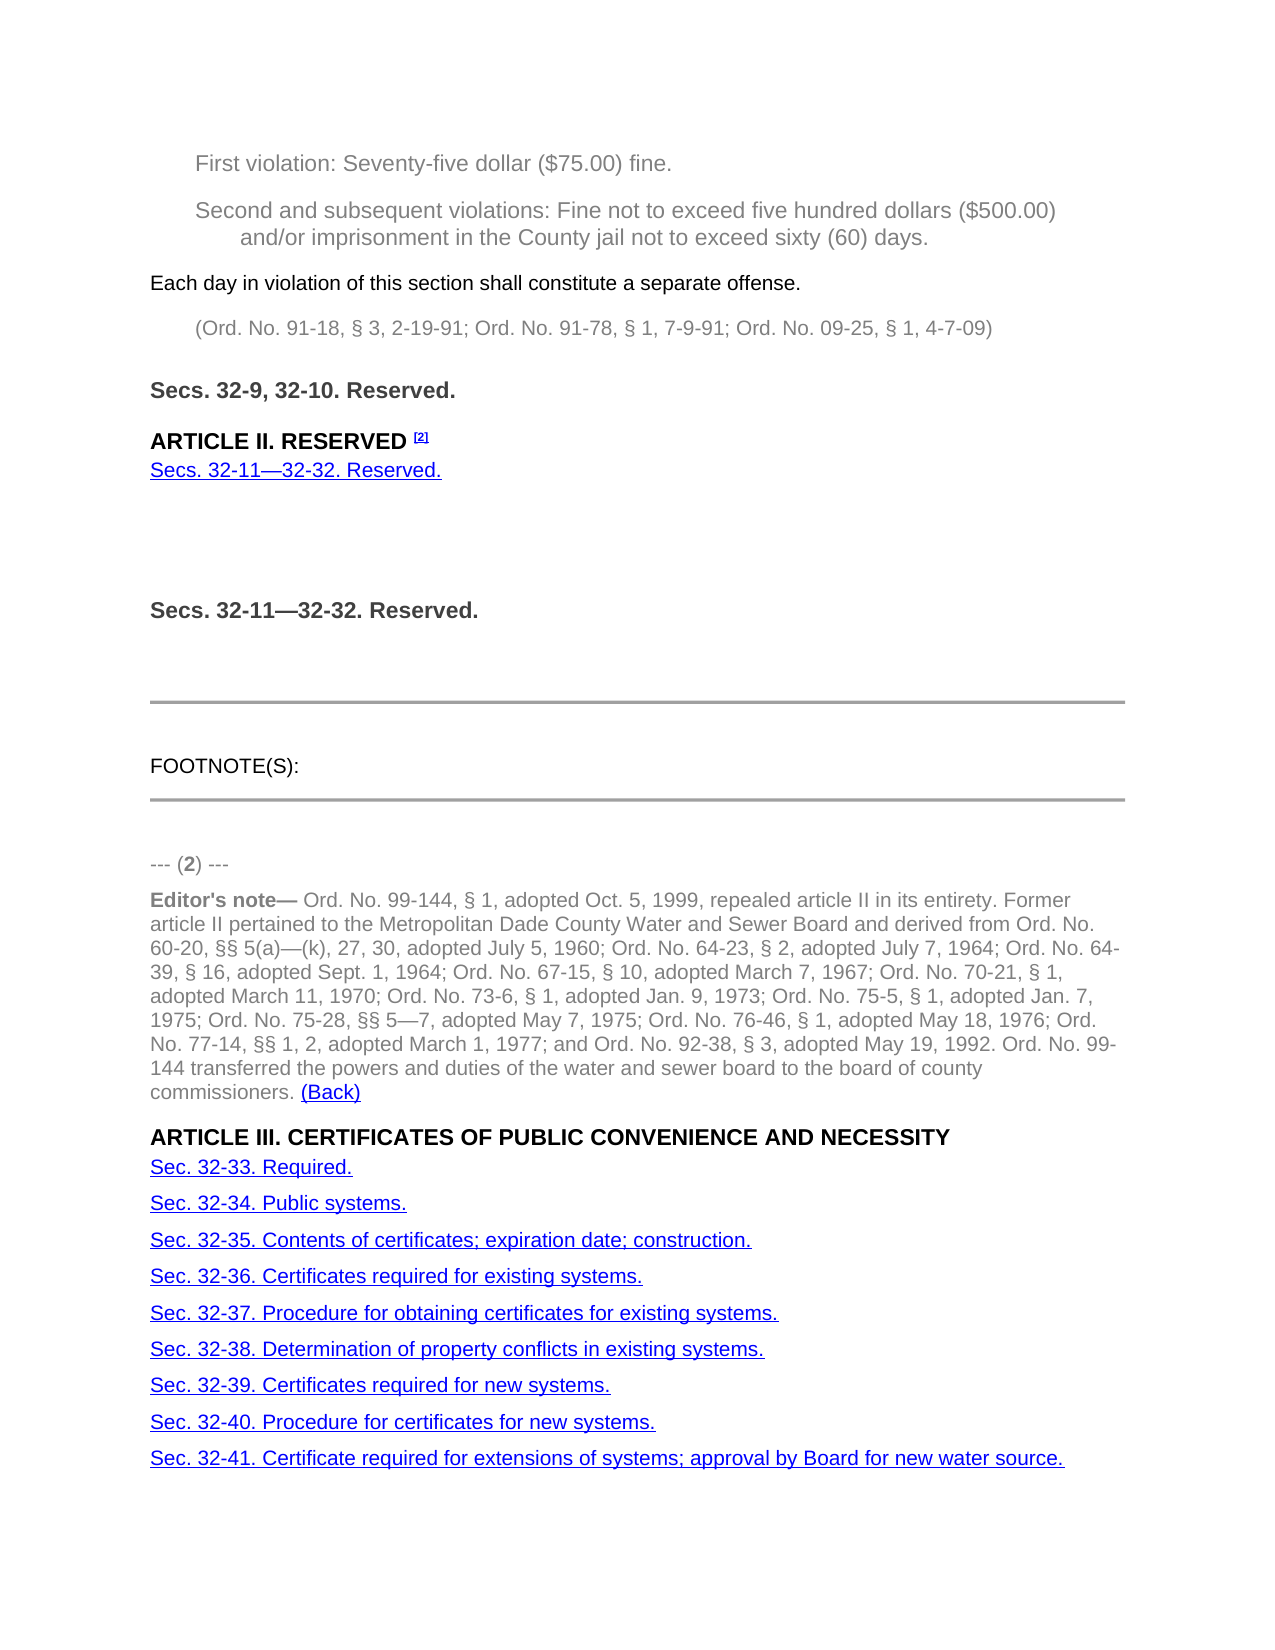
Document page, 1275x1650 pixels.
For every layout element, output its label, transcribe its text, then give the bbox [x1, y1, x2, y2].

text Sec. 32-39. Certificates required for new systems. [150, 1373, 1125, 1397]
text Sec. 32-38. Determination of property conflicts in existing systems. [150, 1337, 1125, 1361]
text Sec. 32-35. Contents of certificates; expiration date; construction. [150, 1227, 1125, 1251]
text Secs. 32-9, 32-10. Reserved. [150, 377, 1125, 403]
text Sec. 32-33. Required. [150, 1154, 1125, 1178]
text Second and subsequent violations: Fine not to exceed five hundred dollars ($500.00) and/or imprisonment in the County jail not to exceed sixty (60) days. [195, 197, 1125, 250]
text Editor's note— Ord. No. 99-144, § 1, adopted Oct. 5, 1999, repealed article II in its entirety. Former article II pertained to the Metropolitan Dade County Water and Sewer Board and derived from Ord. No. 60-20, §§ 5(a)—(k), 27, 30, adopted July 5, 1960; Ord. No. 64-23, § 2, adopted July 7, 1964; Ord. No. 64-39, § 16, adopted Sept. 1, 1964; Ord. No. 67-15, § 10, adopted March 7, 1967; Ord. No. 70-21, § 1, adopted March 11, 1970; Ord. No. 73-6, § 1, adopted Jan. 9, 1973; Ord. No. 75-5, § 1, adopted Jan. 7, 1975; Ord. No. 75-28, §§ 5—7, adopted May 7, 1975; Ord. No. 76-46, § 1, adopted May 18, 1976; Ord. No. 77-14, §§ 1, 2, adopted March 1, 1977; and Ord. No. 92-38, § 3, adopted May 19, 1992. Ord. No. 99-144 transferred the powers and duties of the water and sewer board to the board of county commissioners. (Back) [150, 888, 1125, 1103]
text (Ord. No. 91-18, § 3, 2-19-91; Ord. No. 91-78, § 1, 7-9-91; Ord. No. 09-25, § 1, 4-7-09) [195, 316, 1125, 339]
text Secs. 32-11—32-32. Reserved. [150, 597, 1125, 623]
text --- (2) --- [150, 851, 1125, 875]
text Each day in violation of this section shall constitute a separate offense. [150, 271, 1125, 295]
subtitle ARTICLE II. RESERVED [2] [150, 428, 1125, 454]
subtitle ARTICLE III. CERTIFICATES OF PUBLIC CONVENIENCE AND NECESSITY [150, 1124, 1125, 1151]
text Sec. 32-36. Certificates required for existing systems. [150, 1264, 1125, 1288]
text Sec. 32-34. Public systems. [150, 1191, 1125, 1215]
text Secs. 32-11—32-32. Reserved. [150, 458, 1125, 482]
text FOOTNOTE(S): [150, 754, 1125, 778]
text Sec. 32-41. Certificate required for extensions of systems; approval by Board for new water source. [150, 1446, 1125, 1470]
text First violation: Seventy-five dollar ($75.00) fine. [195, 150, 1125, 176]
text Sec. 32-40. Procedure for certificates for new systems. [150, 1410, 1125, 1434]
text Sec. 32-37. Procedure for obtaining certificates for existing systems. [150, 1300, 1125, 1324]
